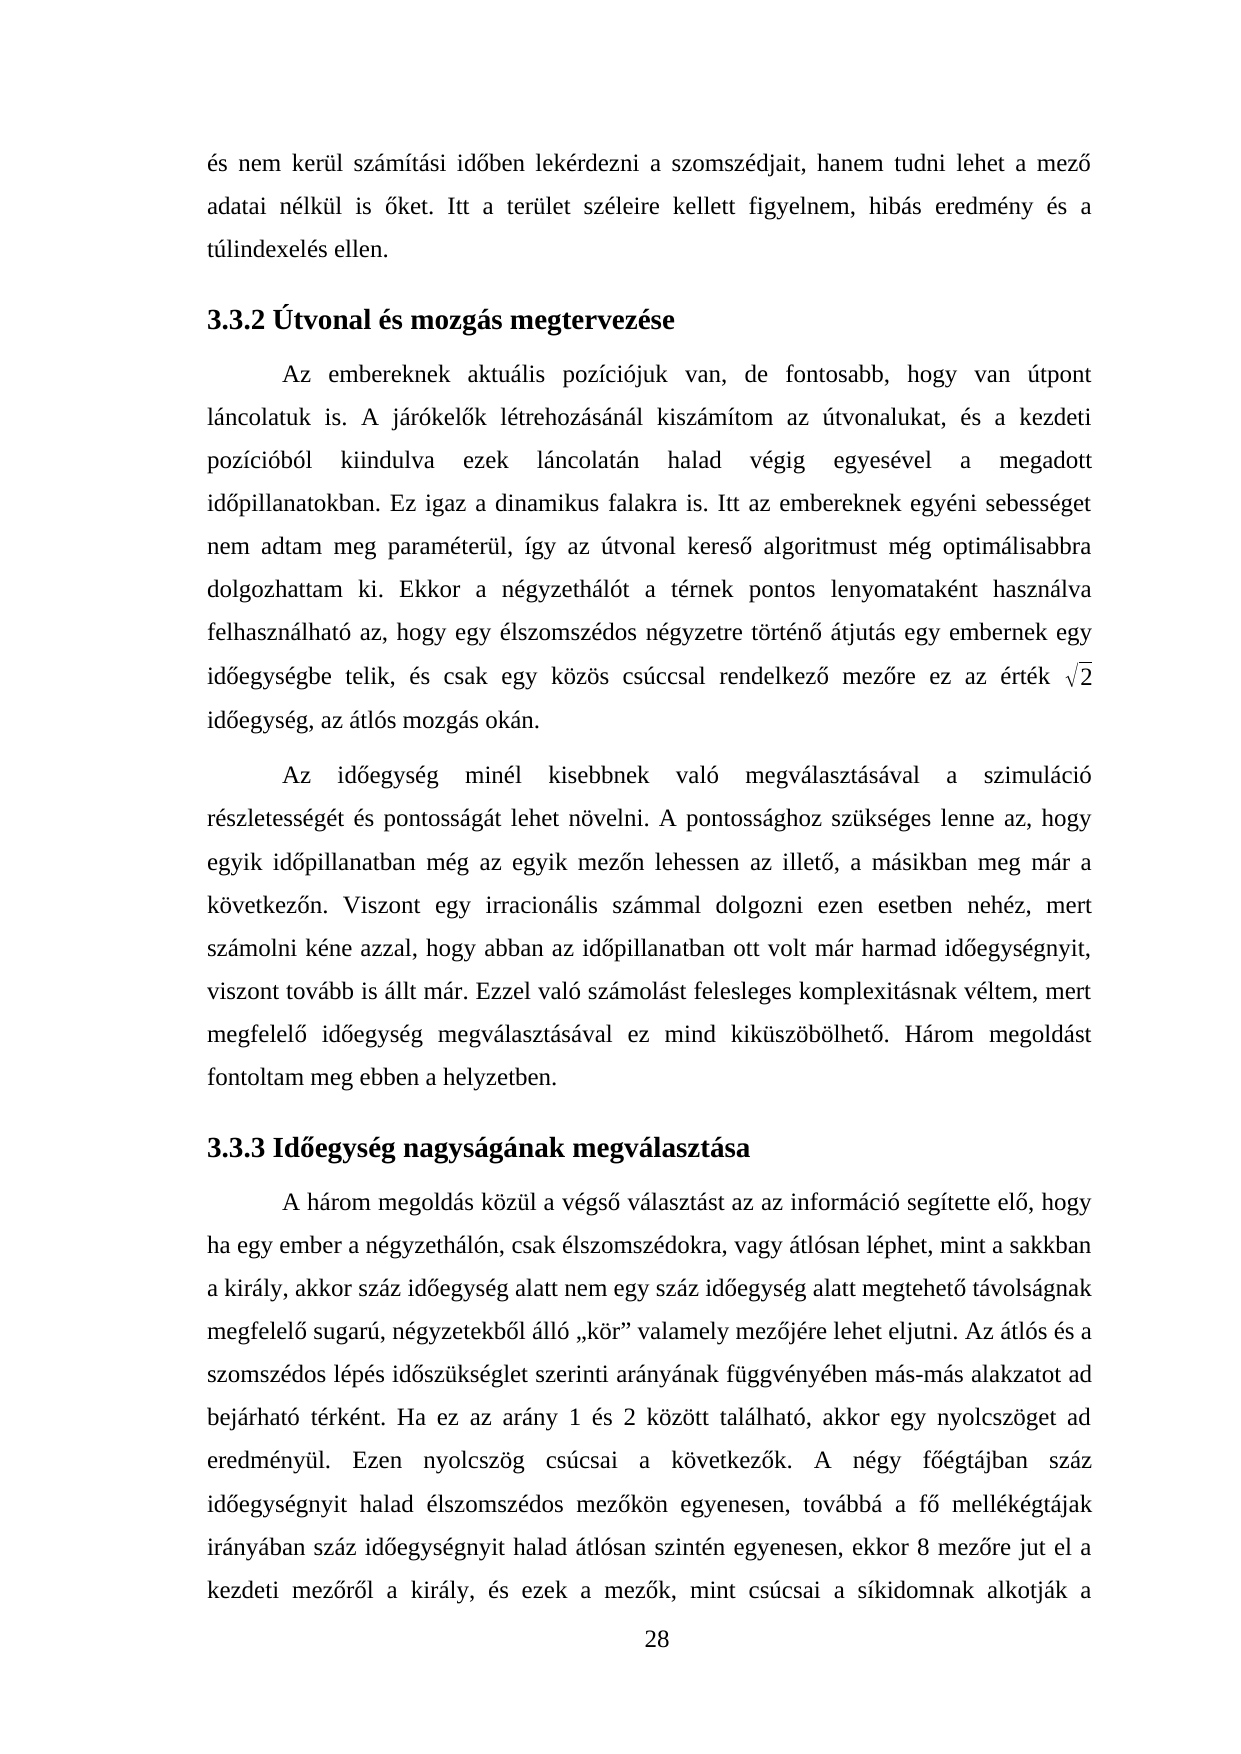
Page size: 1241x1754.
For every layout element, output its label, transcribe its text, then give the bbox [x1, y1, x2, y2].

subtitle Útvonal és mozgás megtervezése [207, 302, 1092, 336]
subtitle Időegység nagyságának megválasztása [207, 1130, 1092, 1164]
text Az embereknek aktuális pozíciójuk van, de fontosabb, hogy van útpont láncolatuk is. A járókelők létrehozásánál kiszámítom az útvonalukat, és a kezdeti pozícióból kiindulva ezek láncolatán halad végig egyesével a megadott időpillanatokban. Ez igaz a dinamikus falakra is. Itt az embereknek egyéni sebességet nem adtam meg paraméterül, így az útvonal kereső algoritmust még optimálisabbra dolgozhattam ki. Ekkor a négyzethálót a térnek pontos lenyomataként használva felhasználható az, hogy egy élszomszédos négyzetre történő átjutás egy embernek egy időegységbe telik, és csak egy közös csúccsal rendelkező mezőre ez az érték időegység, az átlós mozgás okán. [207, 359, 1092, 733]
text Az időegység minél kisebbnek való megválasztásával a szimuláció részletességét és pontosságát lehet növelni. A pontossághoz szükséges lenne az, hogy egyik időpillanatban még az egyik mezőn lehessen az illető, a másikban meg már a következőn. Viszont egy irracionális számmal dolgozni ezen esetben nehéz, mert számolni kéne azzal, hogy abban az időpillanatban ott volt már harmad időegységnyit, viszont tovább is állt már. Ezzel való számolást felesleges komplexitásnak véltem, mert megfelelő időegység megválasztásával ez mind kiküszöbölhető. Három megoldást fontoltam meg ebben a helyzetben. [207, 760, 1092, 1091]
